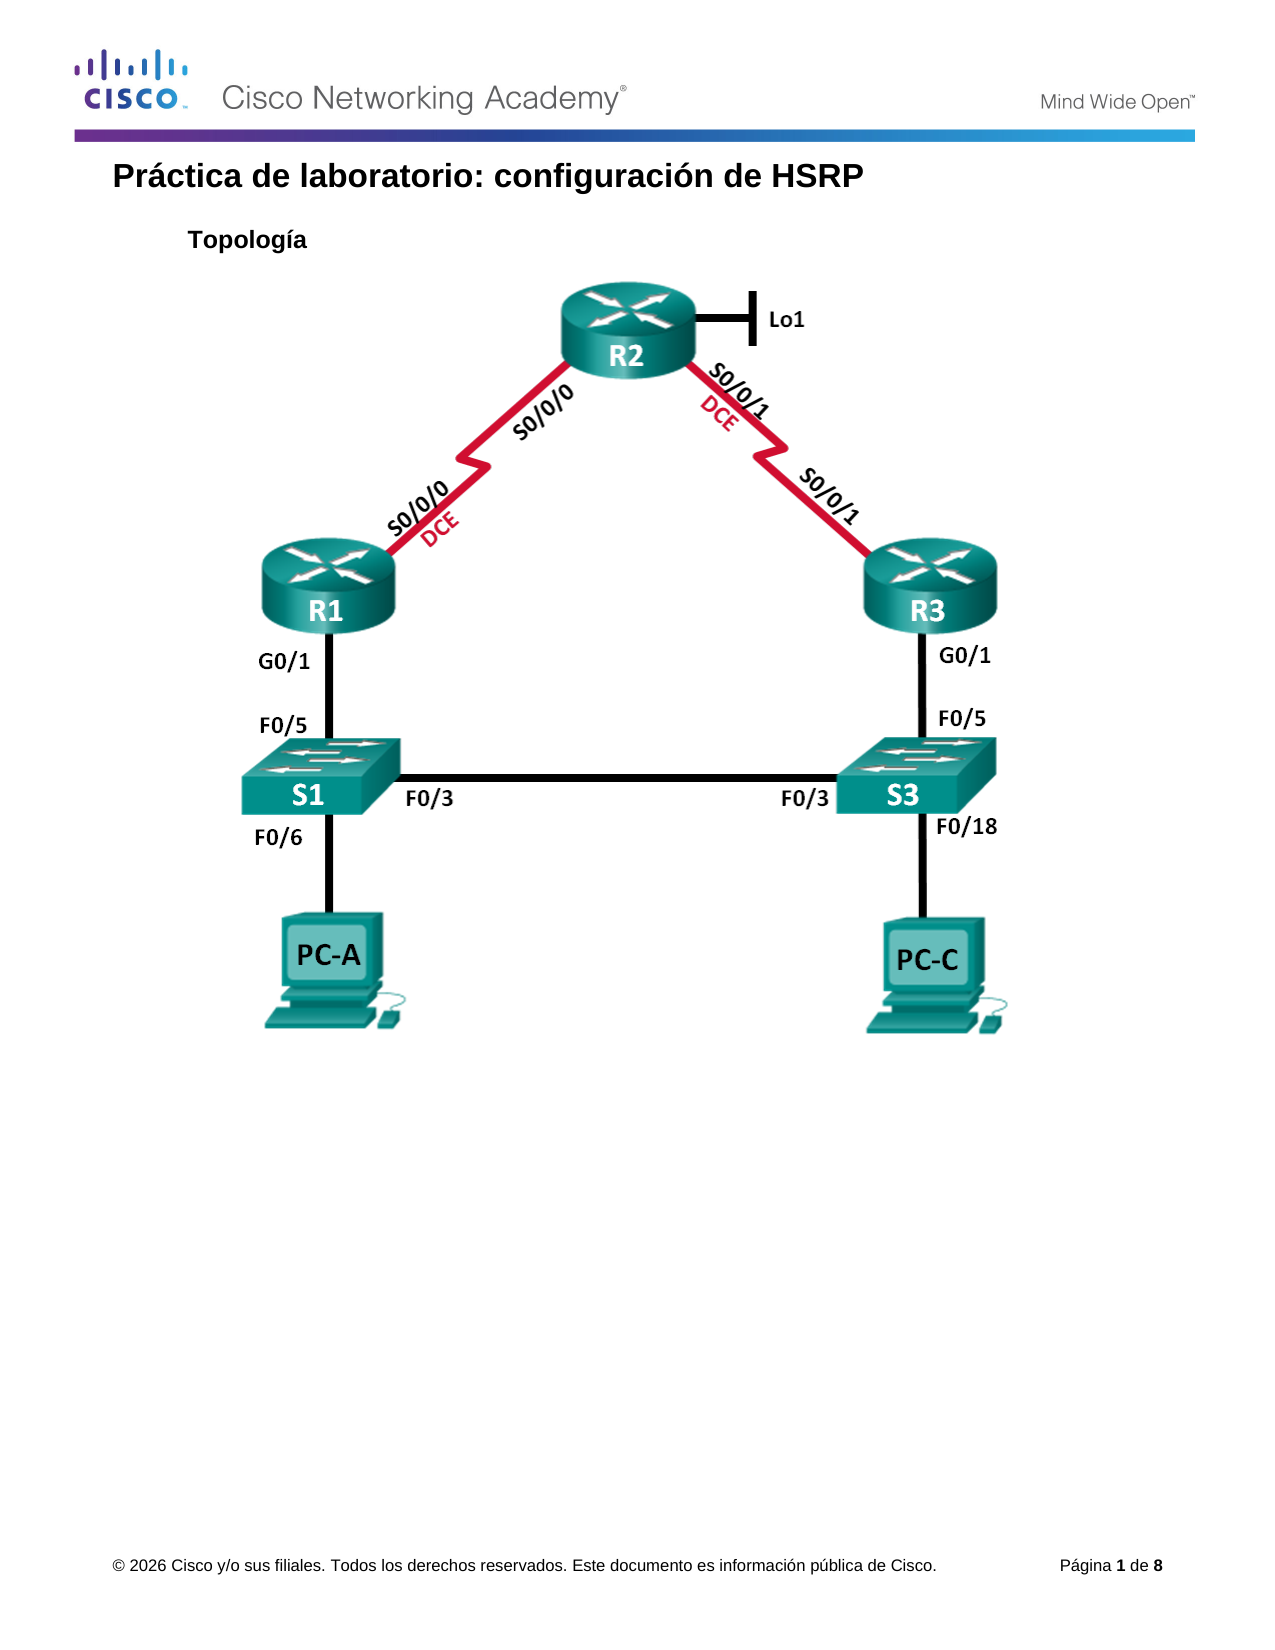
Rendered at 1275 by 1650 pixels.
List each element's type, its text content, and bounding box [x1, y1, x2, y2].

text Topología [112, 225, 1162, 254]
title Práctica de laboratorio: configuración de HSRP [112, 156, 1162, 195]
picture [0, 30, 1273, 142]
picture [240, 279, 1036, 1039]
